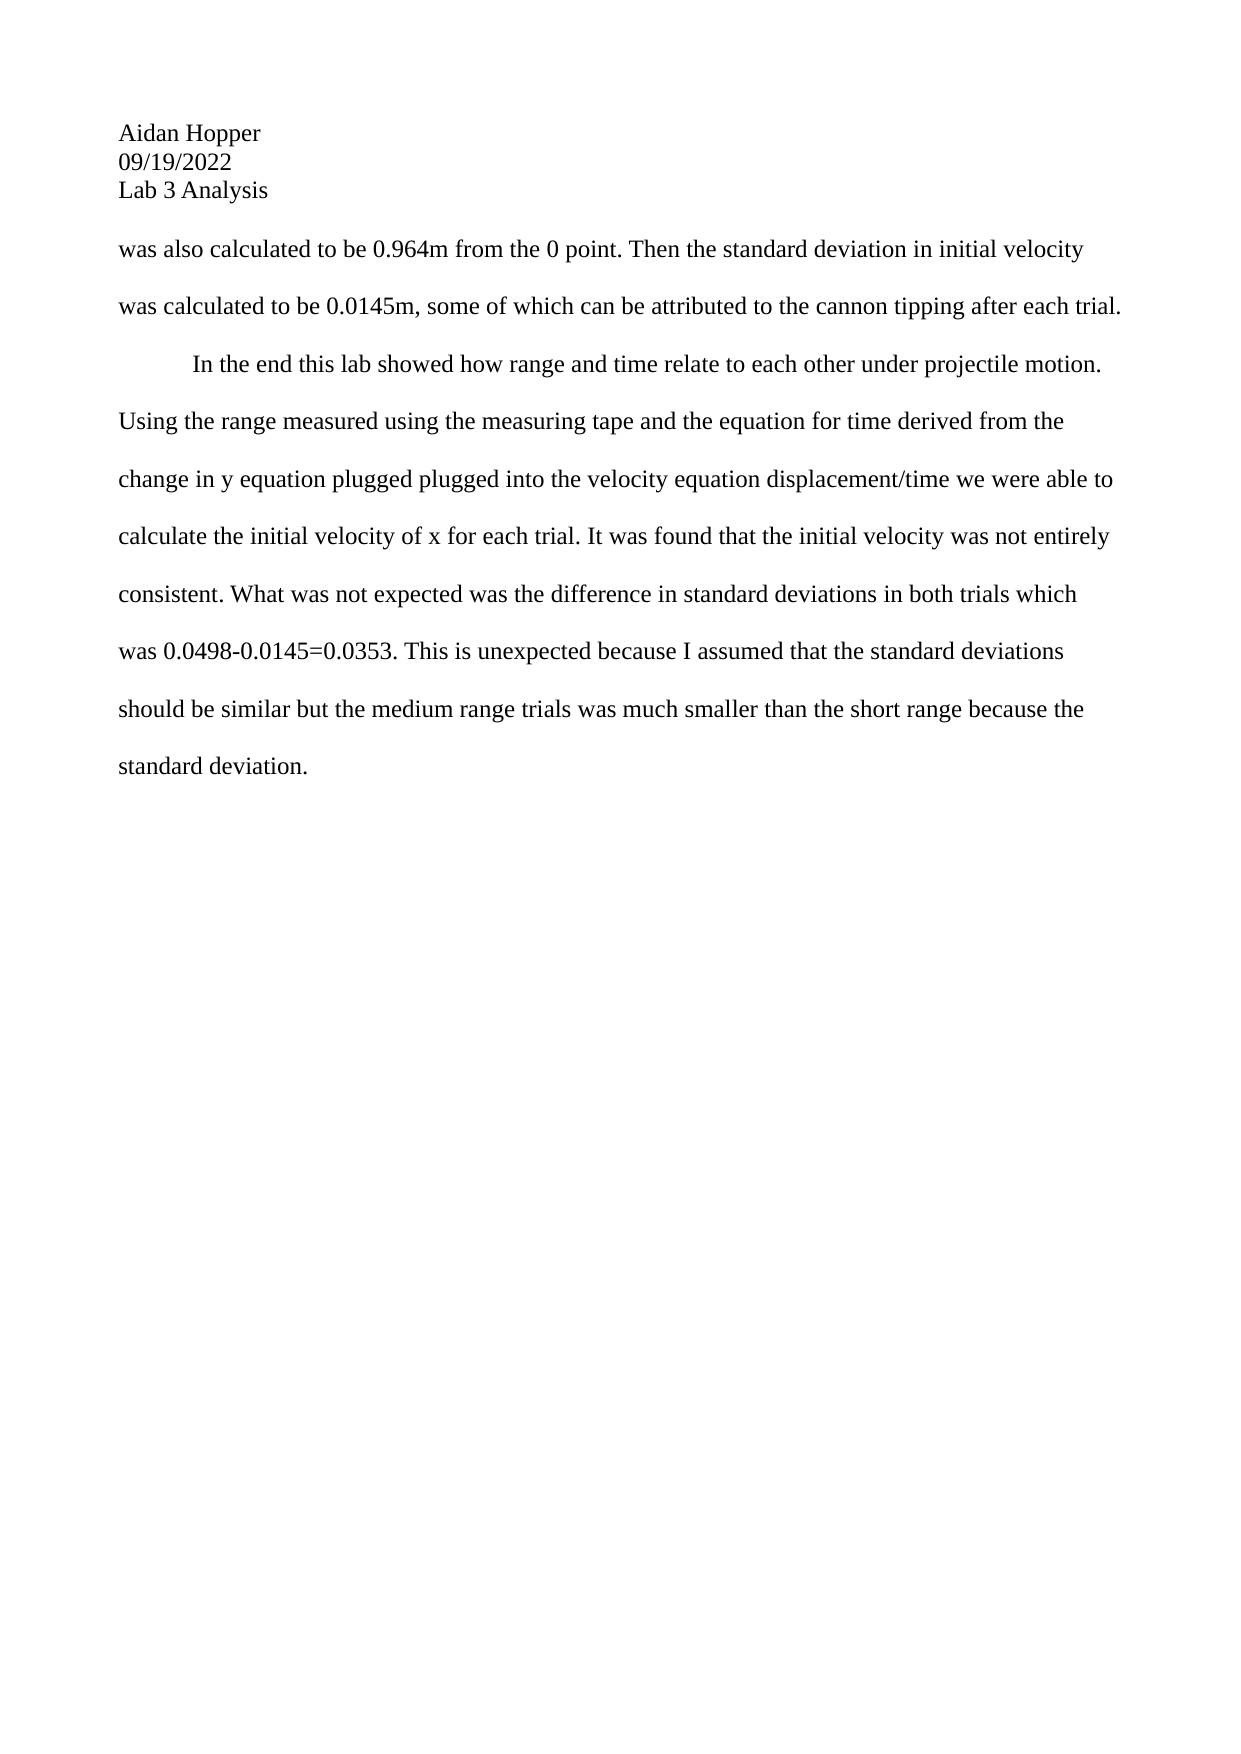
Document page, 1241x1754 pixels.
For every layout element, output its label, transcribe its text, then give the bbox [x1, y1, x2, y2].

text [118, 234, 1122, 320]
text In the end this lab showed how range and time relate to each other under projectile motion. Using the range measured using the measuring tape and the equation for time derived from the change in y equation plugged plugged into the velocity equation displacement/time we were able to calculate the initial velocity of x for each trial. It was found that the initial velocity was not entirely consistent. What was not expected was the difference in standard deviations in both trials which was 0.0498-0.0145=0.0353. This is unexpected because I assumed that the standard deviations should be similar but the medium range trials was much smaller than the short range because the standard deviation. [118, 349, 1122, 780]
